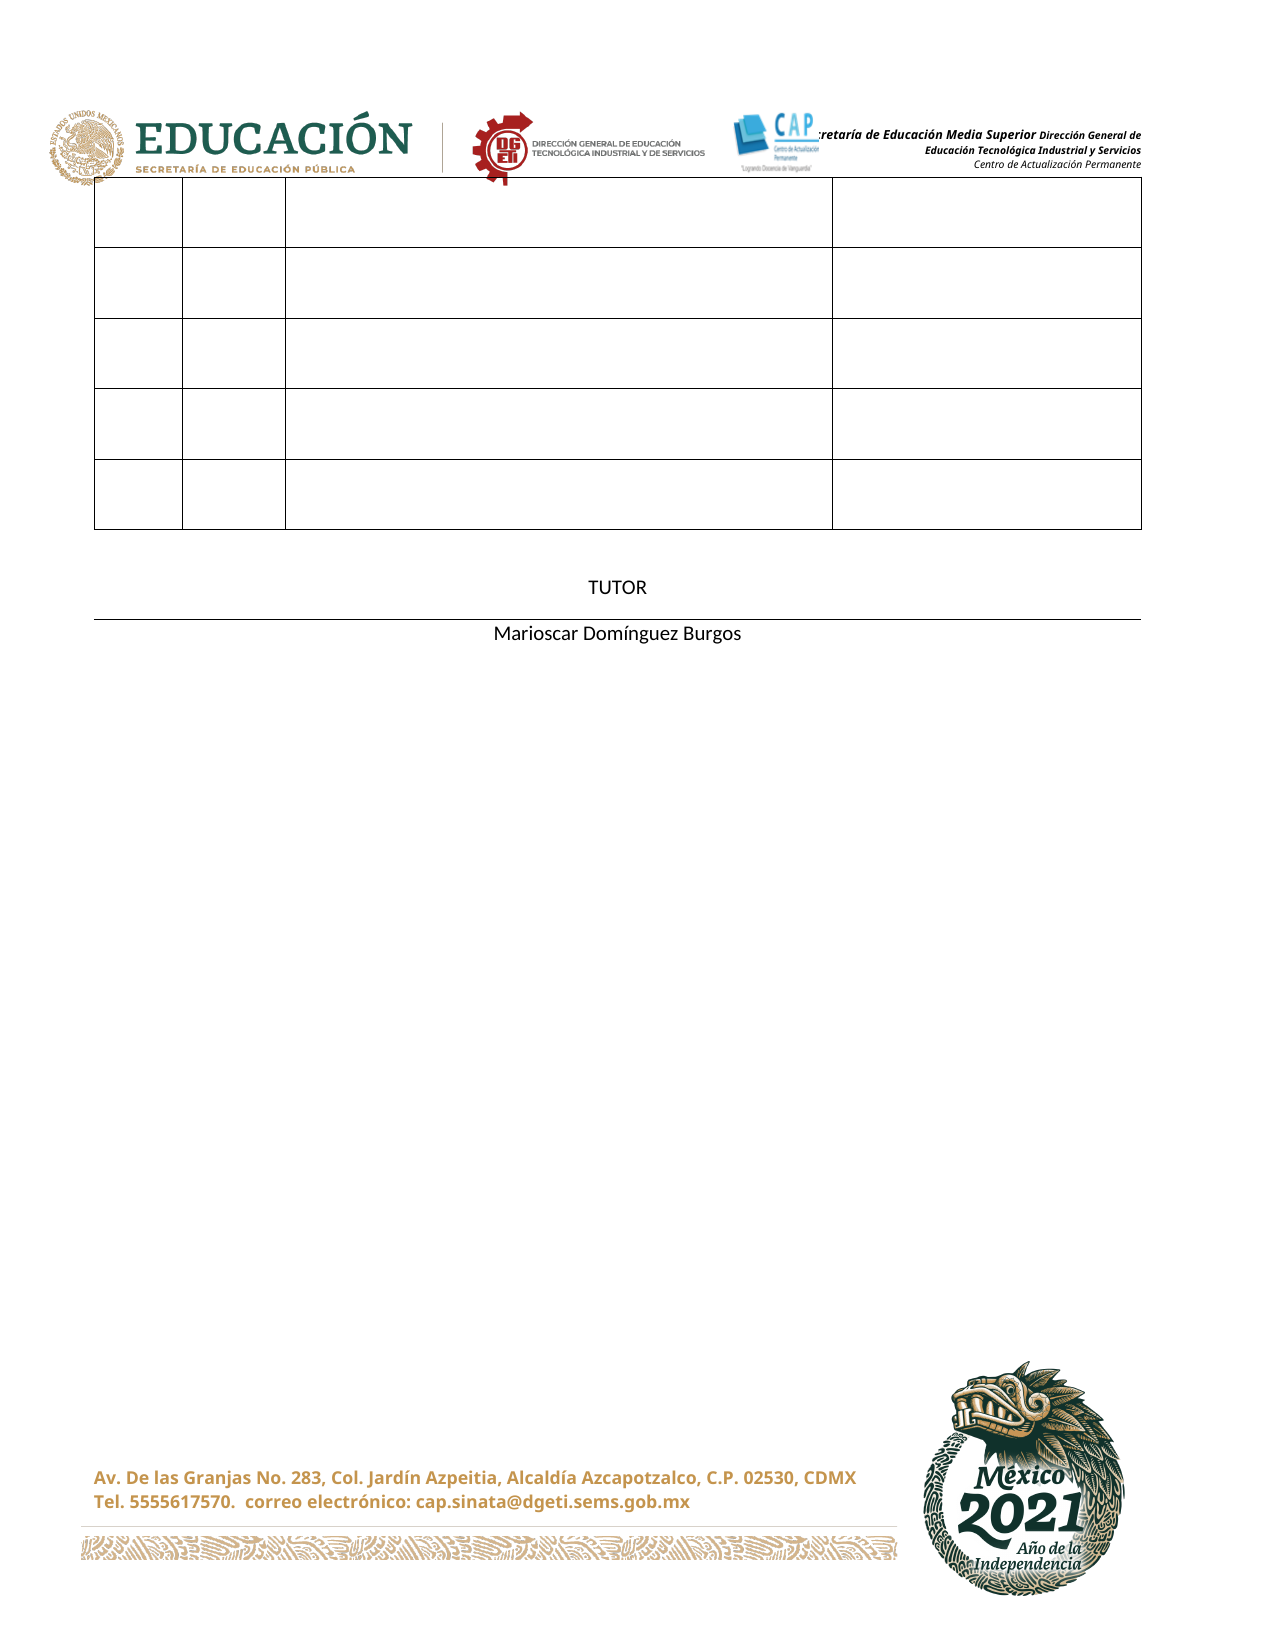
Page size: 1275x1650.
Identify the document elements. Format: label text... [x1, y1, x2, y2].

table_cell [95, 389, 182, 459]
table_cell [183, 178, 285, 247]
table_cell [286, 460, 832, 529]
picture [49, 1516, 915, 1588]
table_cell [95, 178, 182, 247]
table_cell [286, 178, 832, 247]
table_cell [183, 319, 285, 388]
table_cell [833, 389, 1141, 459]
table_cell [833, 460, 1141, 529]
table_cell [183, 460, 285, 529]
table_cell [95, 319, 182, 388]
table_cell [183, 248, 285, 318]
picture [923, 1361, 1125, 1596]
table_cell [833, 319, 1141, 388]
picture [731, 106, 819, 175]
table_cell [286, 248, 832, 318]
table_cell [286, 319, 832, 388]
table_cell [183, 389, 285, 459]
table_cell Marioscar Domínguez Burgos [94, 620, 1141, 666]
table_cell [95, 460, 182, 529]
table_cell [286, 389, 832, 459]
table_header TUTOR [94, 574, 1141, 619]
picture [42, 106, 712, 193]
table_cell [95, 248, 182, 318]
table_cell [833, 248, 1141, 318]
table_cell [833, 178, 1141, 247]
